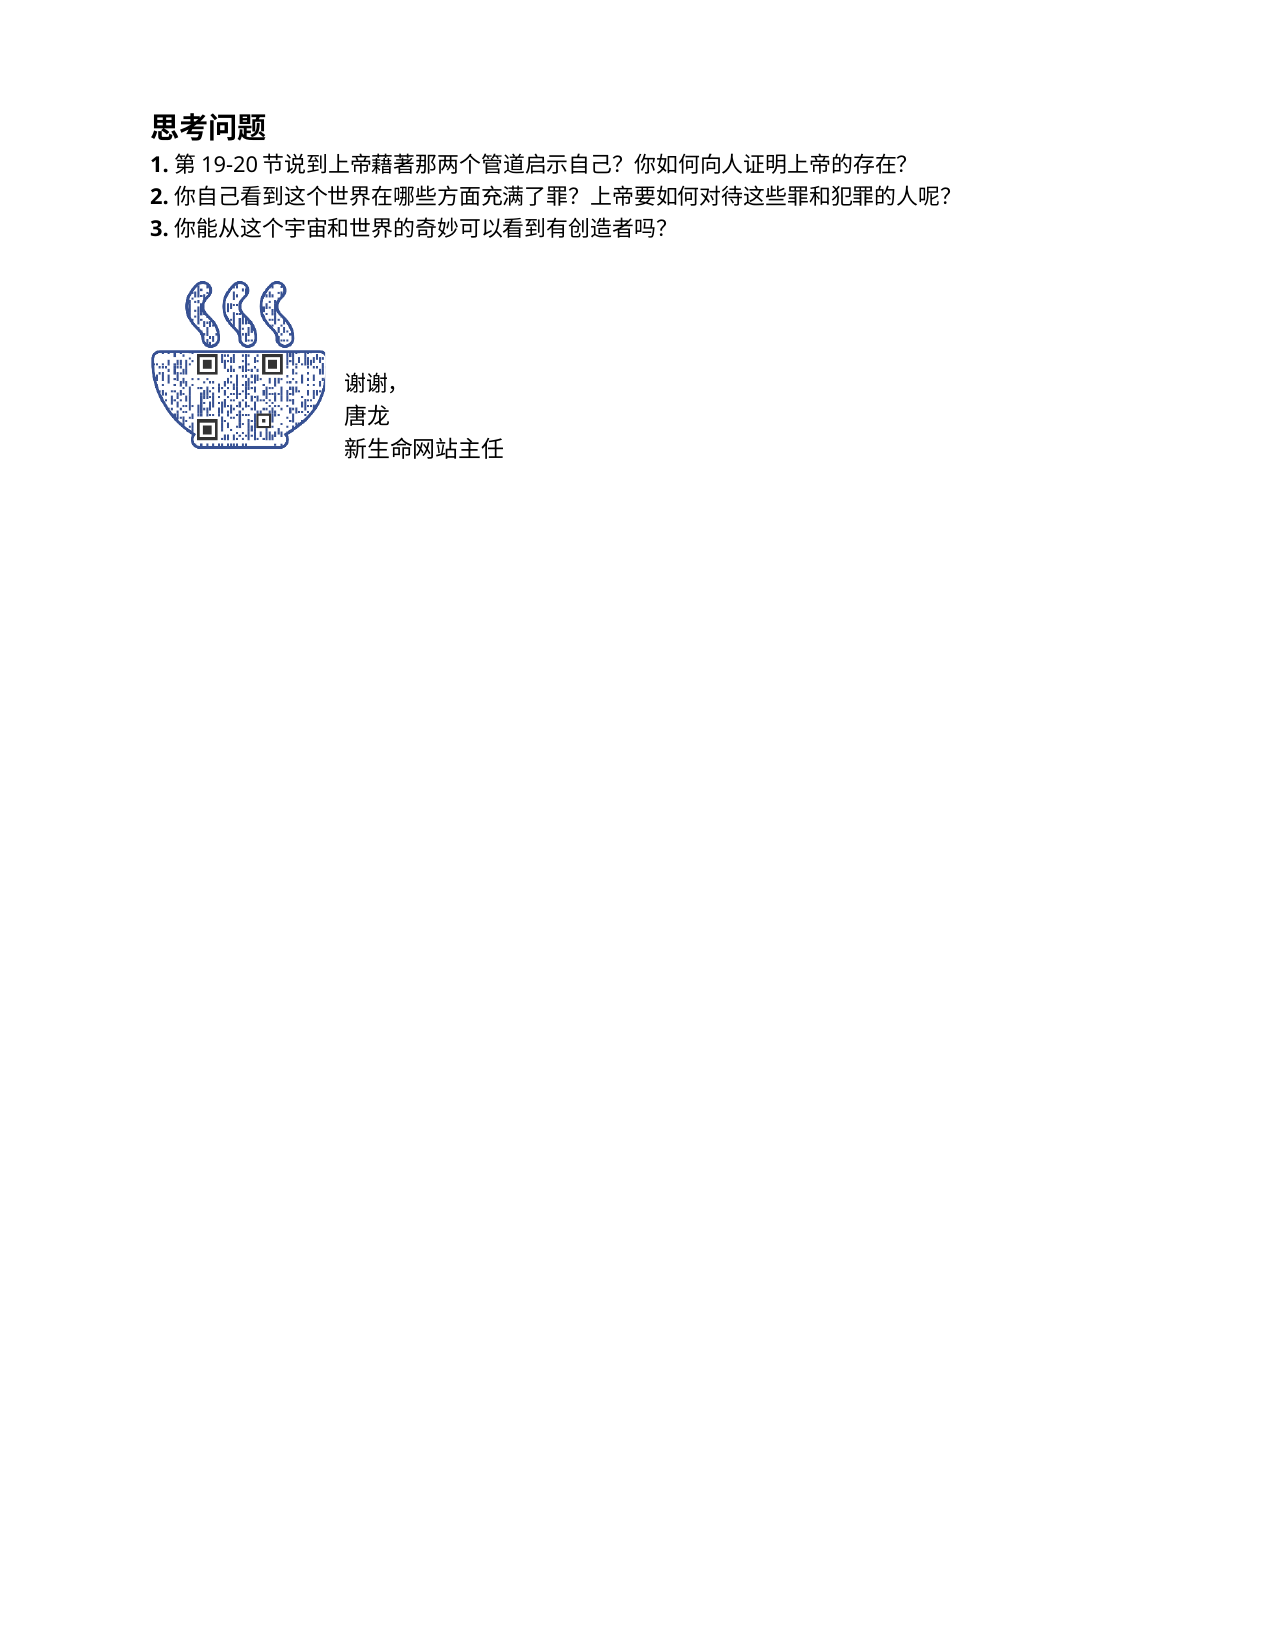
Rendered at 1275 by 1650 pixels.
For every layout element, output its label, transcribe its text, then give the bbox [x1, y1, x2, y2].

text 1. 第19-20节说到上帝藉著那两个管道启示自己？你如何向人证明上帝的存在？ [150, 147, 1125, 179]
picture [150, 281, 325, 450]
text 2. 你自己看到这个世界在哪些方面充满了罪？上帝要如何对待这些罪和犯罪的人呢？ [150, 179, 1125, 211]
text 3. 你能从这个宇宙和世界的奇妙可以看到有创造者吗？ [150, 211, 1125, 242]
text 思考问题 [150, 105, 1125, 147]
text 新生命网站主任 [150, 431, 1125, 464]
text 谢谢， [325, 366, 1125, 398]
text 唐龙 [325, 398, 1125, 431]
